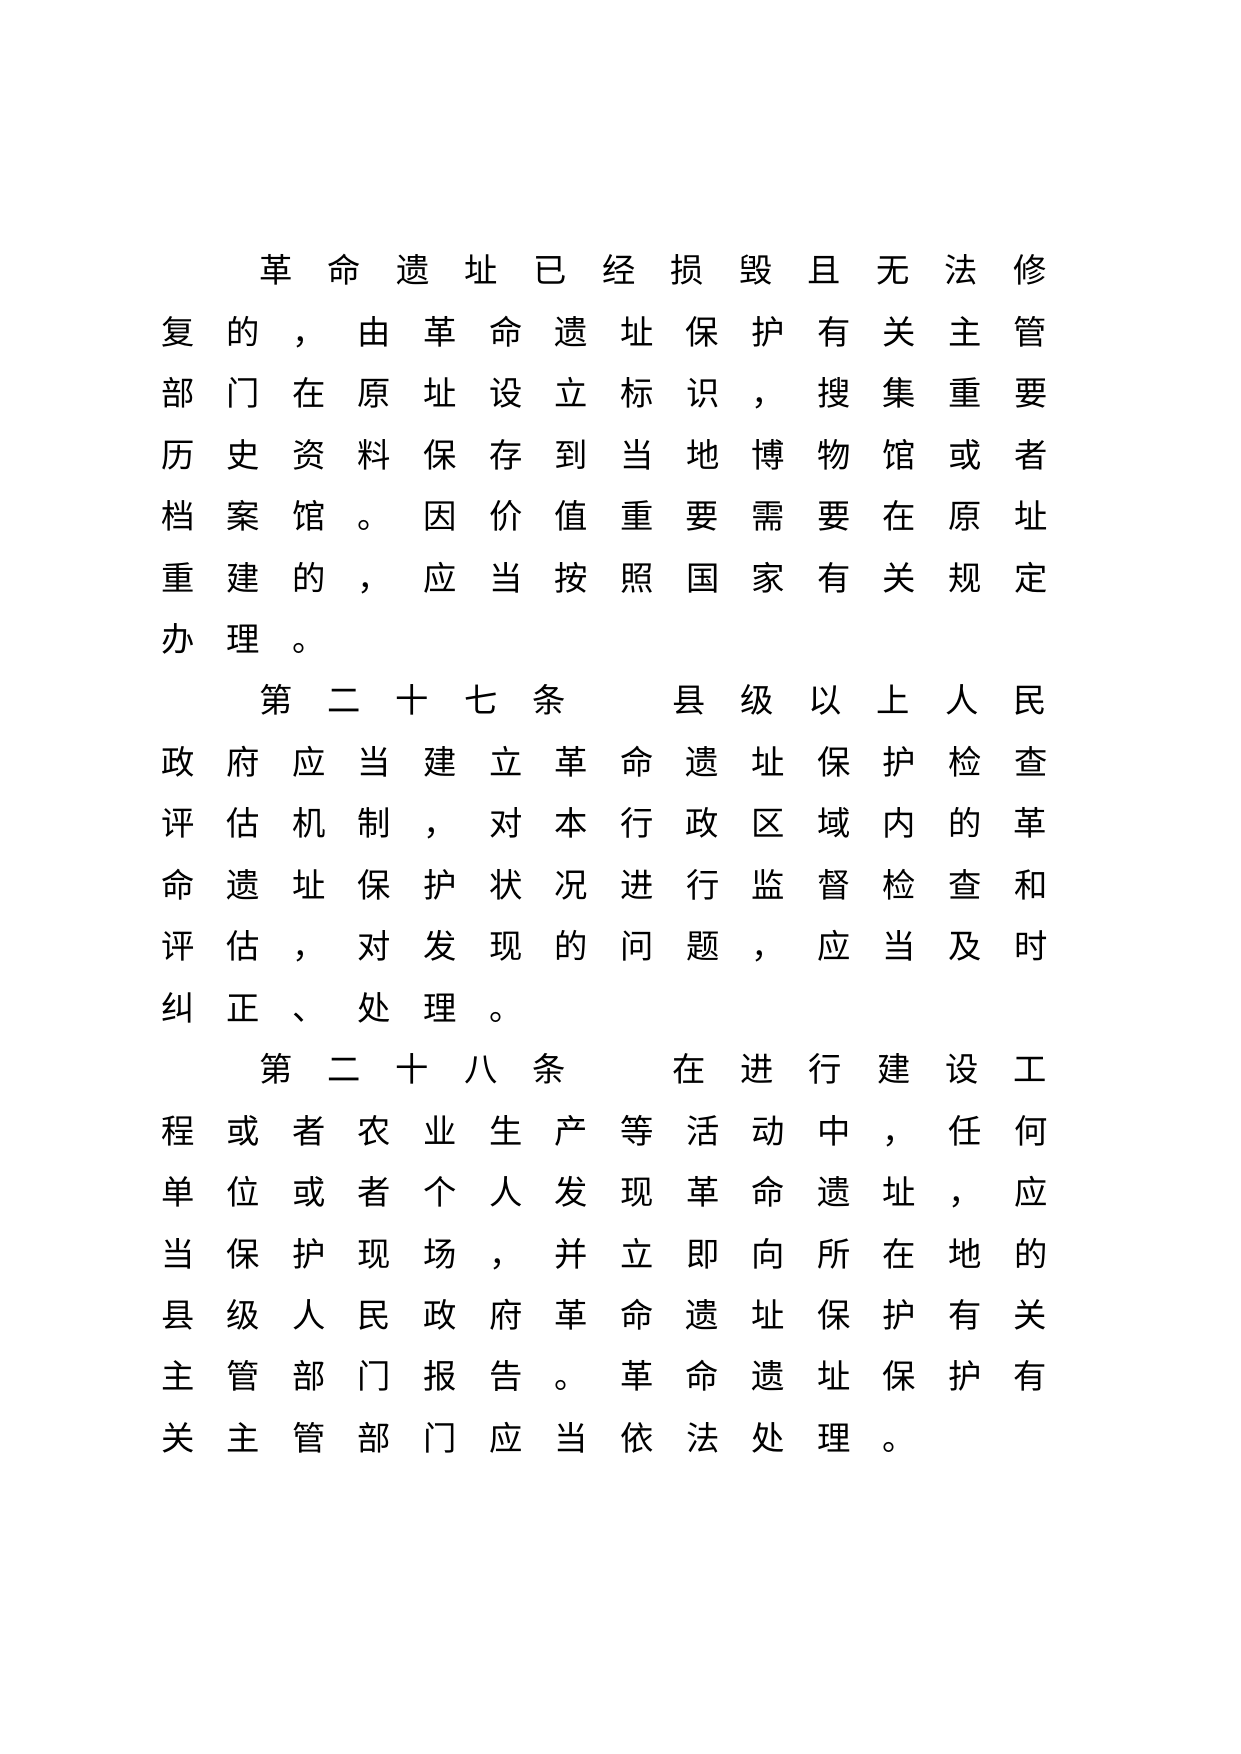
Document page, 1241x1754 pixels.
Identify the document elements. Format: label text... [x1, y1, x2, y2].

text 第二十八条 在进行建设工程或者农业生产等活动中，任何单位或者个人发现革命遗址，应当保护现场，并立即向所在地的县级人民政府革命遗址保护有关主管部门报告。革命遗址保护有关主管部门应当依法处理。 [161, 1036, 1079, 1467]
text 第二十七条 县级以上人民政府应当建立革命遗址保护检查评估机制，对本行政区域内的革命遗址保护状况进行监督检查和评估，对发现的问题，应当及时纠正、处理。 [161, 668, 1079, 1036]
text 革命遗址已经损毁且无法修复的，由革命遗址保护有关主管部门在原址设立标识，搜集重要历史资料保存到当地博物馆或者档案馆。因价值重要需要在原址重建的，应当按照国家有关规定办理。 [161, 237, 1079, 668]
